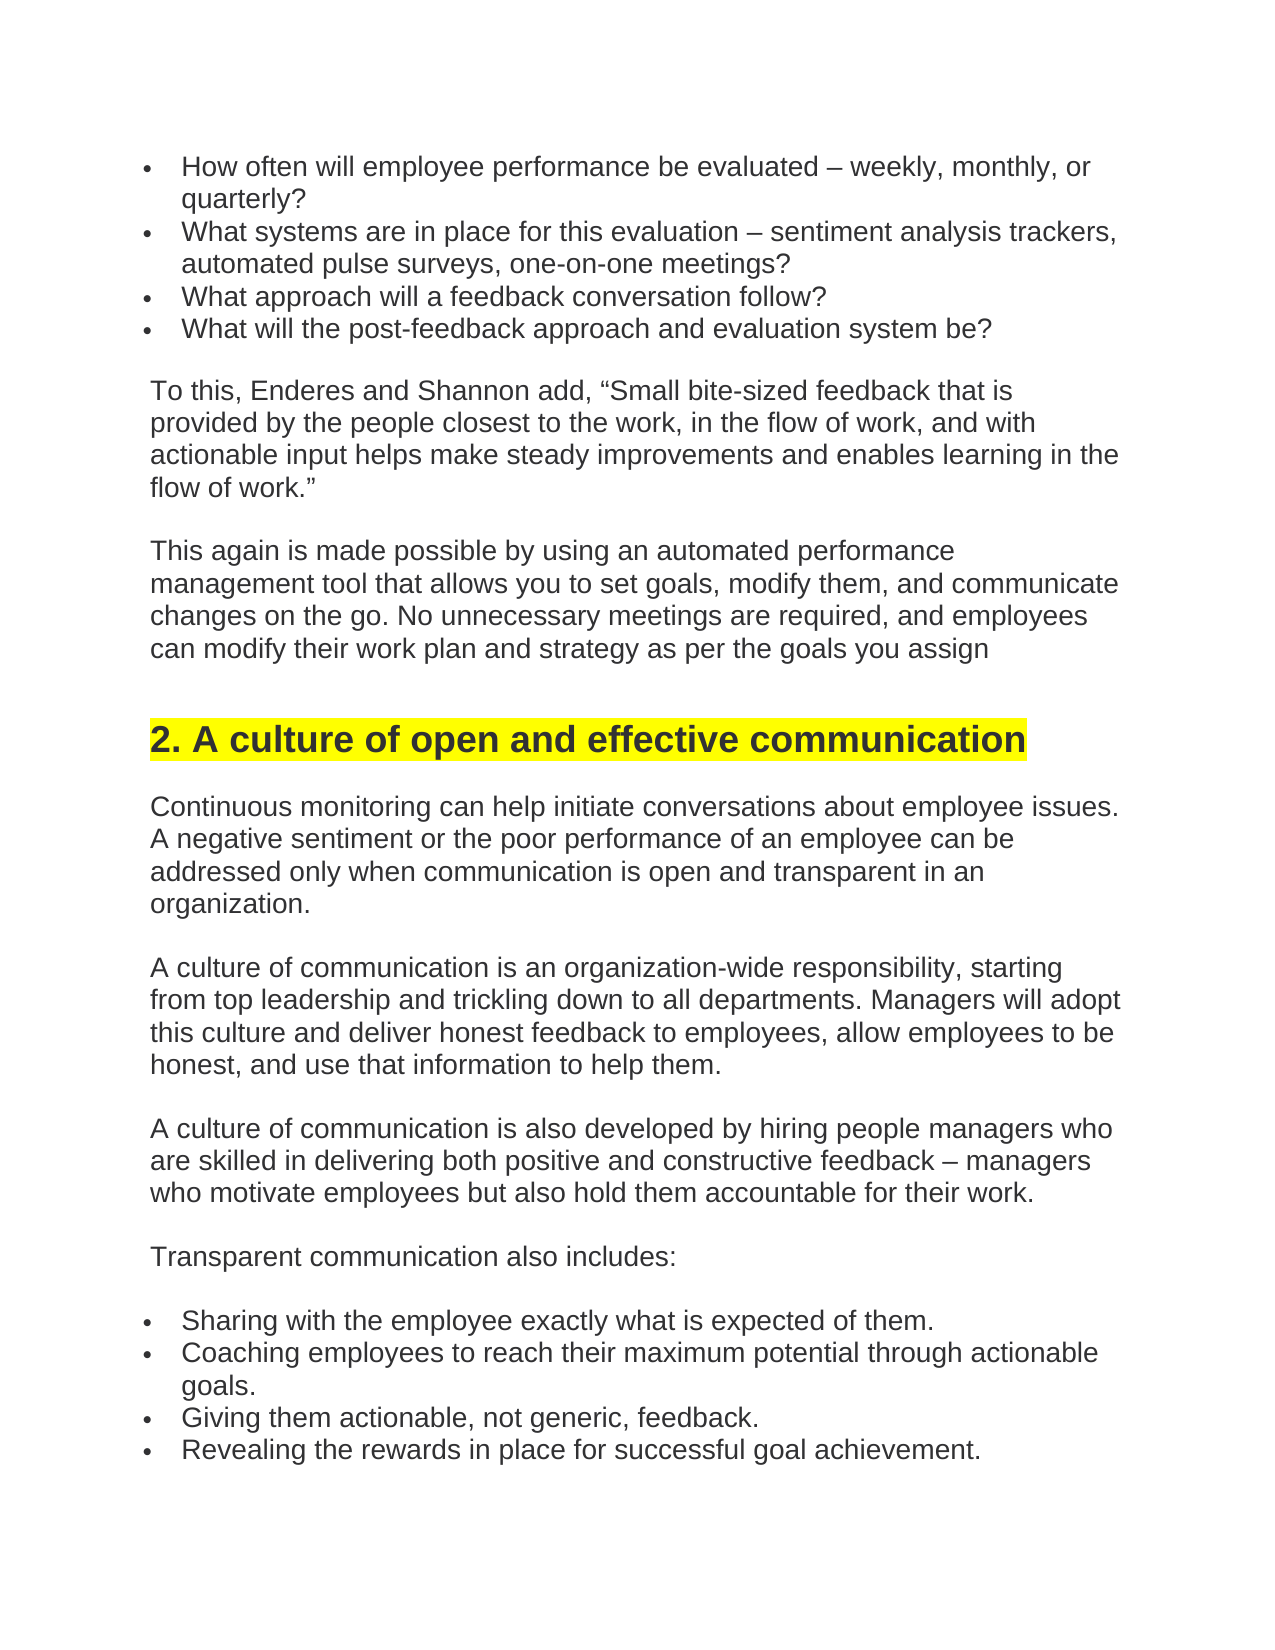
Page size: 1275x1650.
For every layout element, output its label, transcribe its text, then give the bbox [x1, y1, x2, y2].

list What will the post-feedback approach and evaluation system be? [144, 312, 1125, 344]
text This again is made possible by using an automated performance management tool that allows you to set goals, modify them, and communicate changes on the go. No unnecessary meetings are required, and employees can modify their work plan and strategy as per the goals you assign [150, 534, 1125, 664]
list What systems are in place for this evaluation – sentiment analysis trackers, automated pulse surveys, one-on-one meetings? [144, 215, 1125, 279]
text To this, Enderes and Shannon add, “Small bite-sized feedback that is provided by the people closest to the work, in the flow of work, and with actionable input helps make steady improvements and enables learning in the flow of work.” [150, 373, 1125, 503]
list What approach will a feedback conversation follow? [144, 279, 1125, 312]
text Continuous monitoring can help initiate conversations about employee issues. A negative sentiment or the poor performance of an employee can be addressed only when communication is open and transparent in an organization. [150, 790, 1125, 919]
text 2. A culture of open and effective communication [150, 695, 1125, 761]
list Revealing the rewards in place for successful goal achievement. [144, 1433, 1125, 1466]
list Giving them actionable, not generic, feedback. [144, 1401, 1125, 1433]
text A culture of communication is also developed by hiring people managers who are skilled in delivering both positive and constructive feedback – managers who motivate employees but also hold them accountable for their work. [150, 1112, 1125, 1209]
list Sharing with the employee exactly what is expected of them. [144, 1304, 1125, 1336]
list How often will employee performance be evaluated – weekly, monthly, or quarterly? [144, 150, 1125, 215]
list Coaching employees to reach their maximum potential through actionable goals. [144, 1336, 1125, 1401]
text Transparent communication also includes: [150, 1240, 1125, 1272]
text A culture of communication is an organization-wide responsibility, starting from top leadership and trickling down to all departments. Managers will adopt this culture and deliver honest feedback to employees, allow employees to be honest, and use that information to help them. [150, 951, 1125, 1080]
